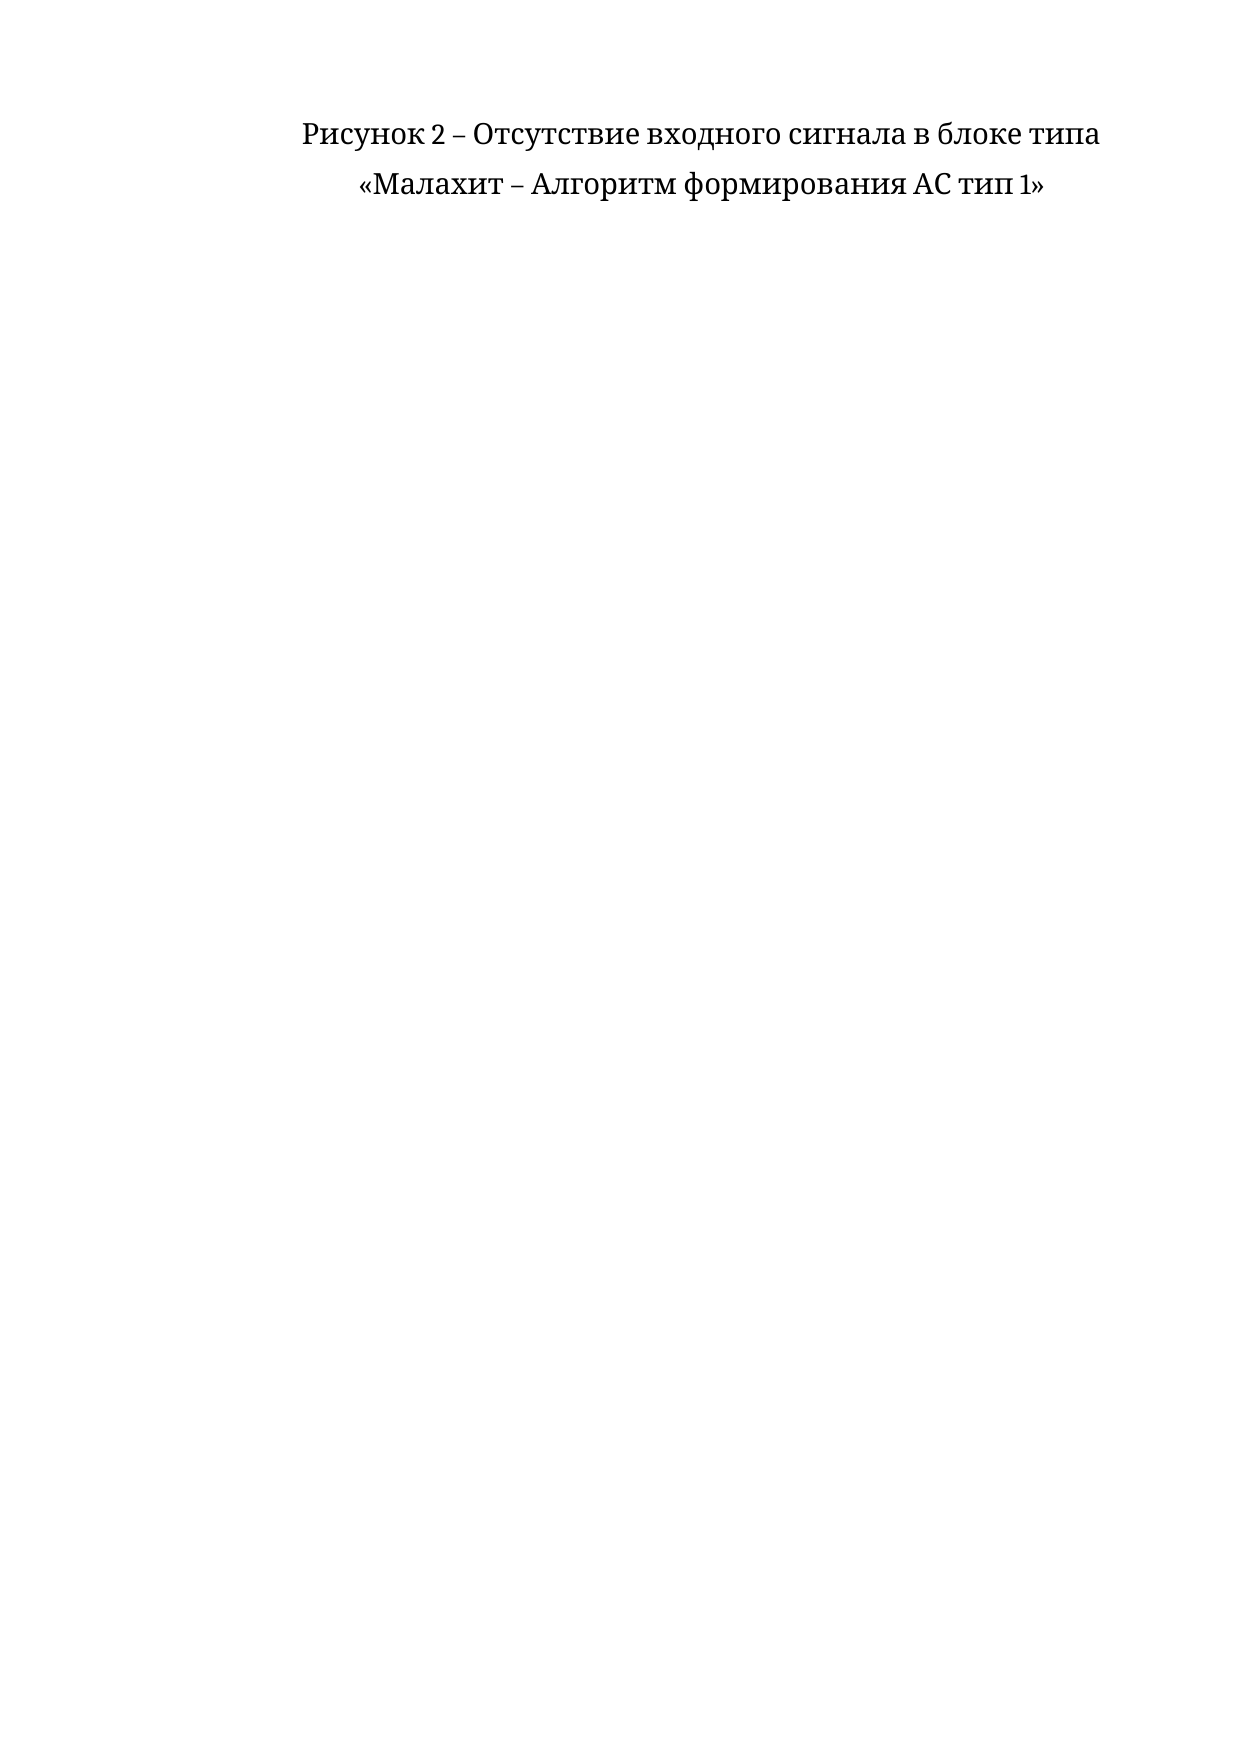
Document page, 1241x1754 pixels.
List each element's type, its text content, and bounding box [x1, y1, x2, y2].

text «Малахит – Алгоритм формирования АС тип 1» [177, 168, 1152, 202]
text Рисунок 2 – Отсутствие входного сигнала в блоке типа [177, 118, 1152, 152]
